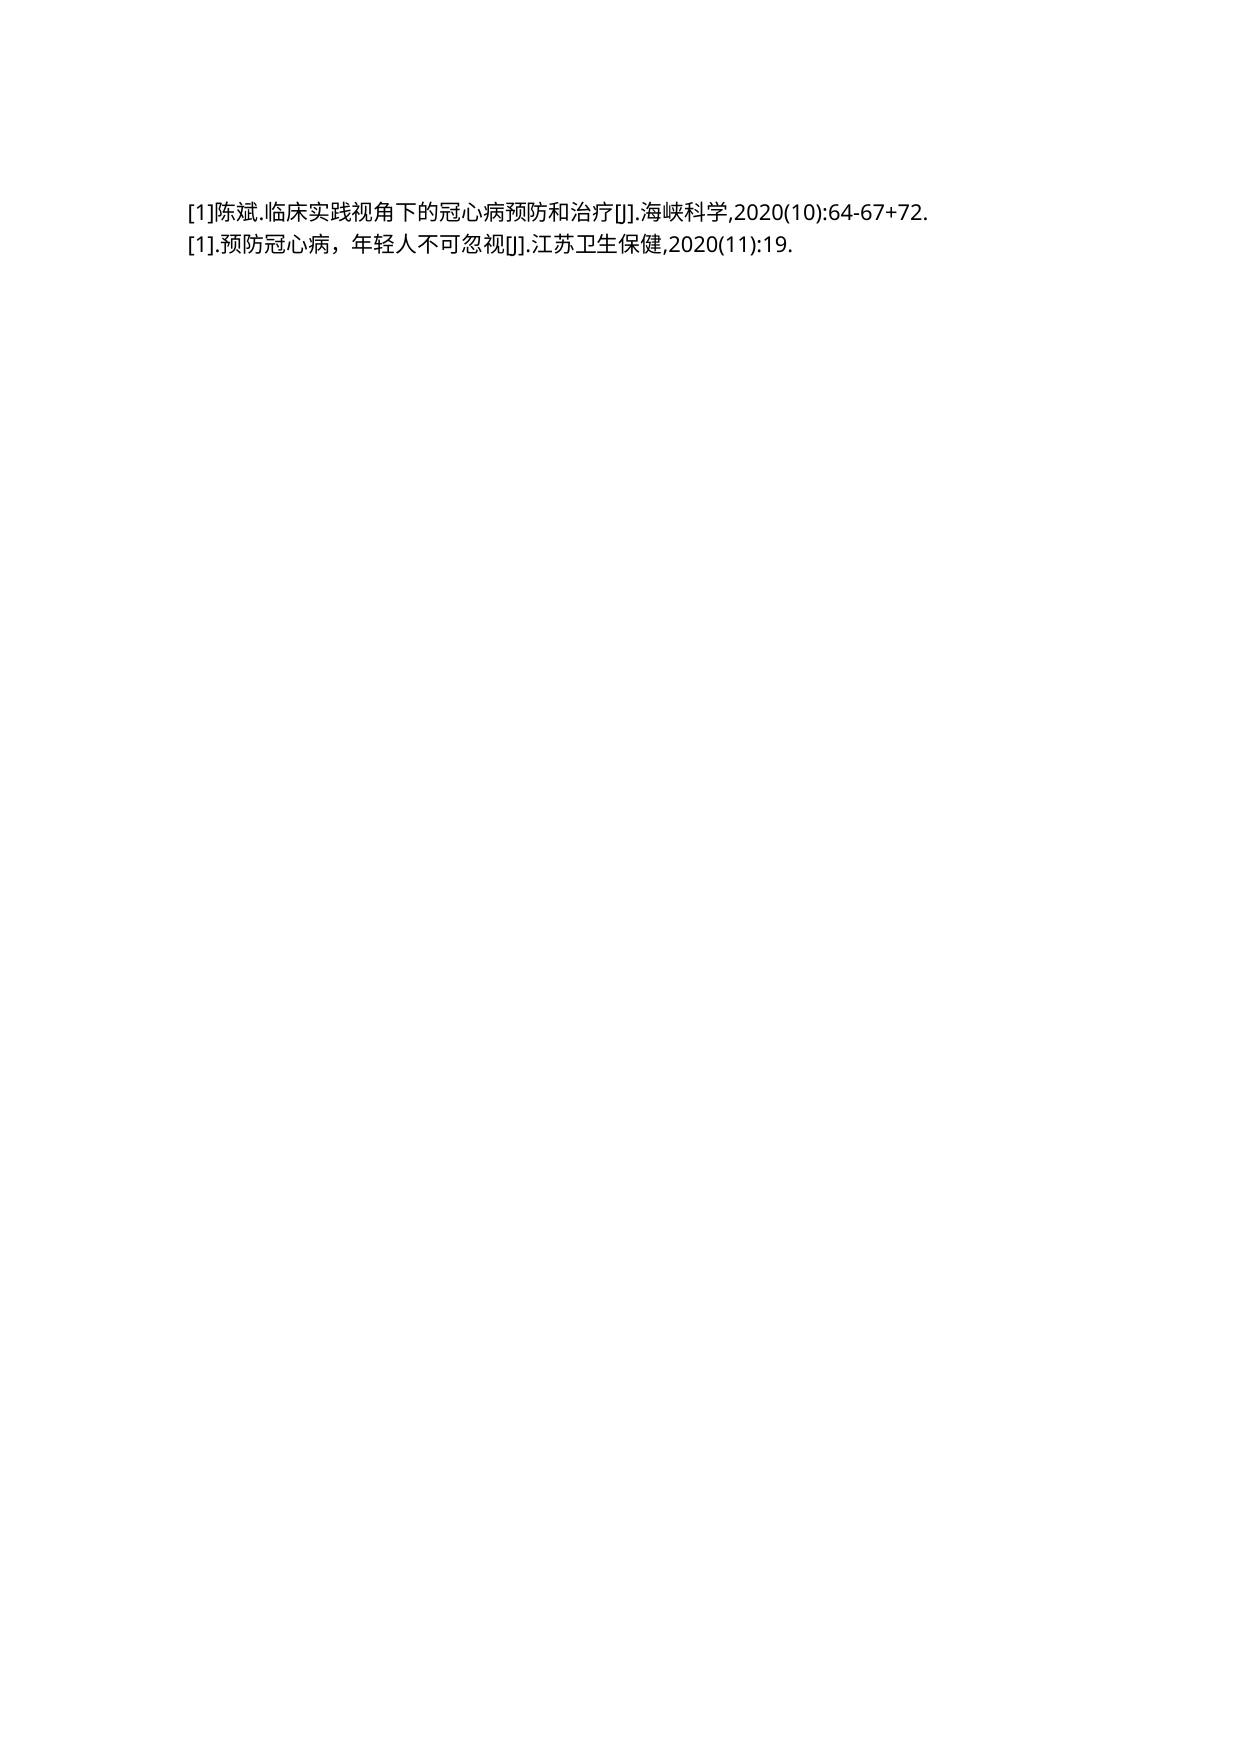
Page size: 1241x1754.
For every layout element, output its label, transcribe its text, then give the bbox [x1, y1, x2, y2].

text [1]陈斌.临床实践视角下的冠心病预防和治疗[J].海峡科学,2020(10):64-67+72. [187, 194, 1053, 227]
text [1].预防冠心病，年轻人不可忽视[J].江苏卫生保健,2020(11):19. [187, 227, 1053, 259]
